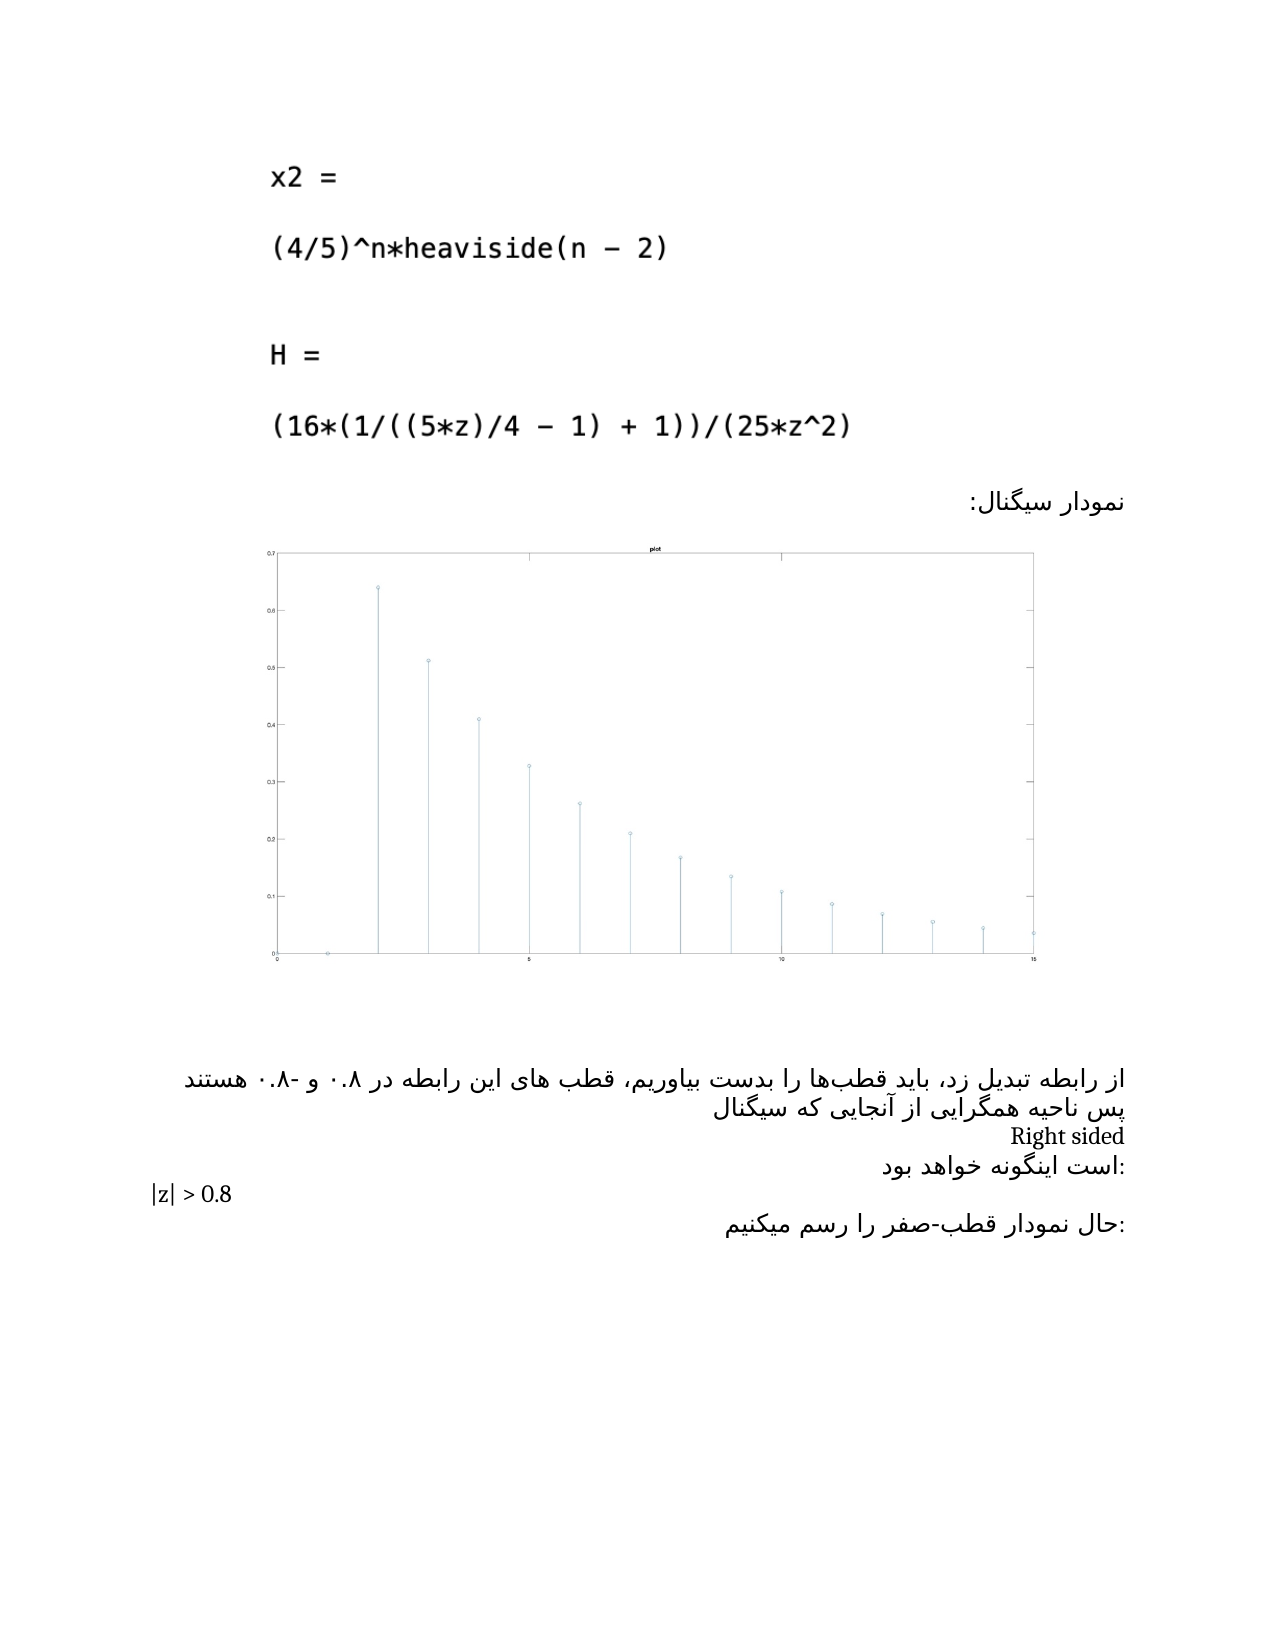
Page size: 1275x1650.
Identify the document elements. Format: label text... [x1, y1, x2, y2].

text Right sided [150, 1122, 1125, 1151]
text نمودار سیگنال: [150, 487, 1125, 516]
picture [266, 150, 1125, 488]
text از رابطه تبدیل زد، باید قطب‌ها را بدست بیاوریم، قطب های این رابطه در ۰.۸ و -۰.۸ هستند پس ناحیه همگرایی از آنجایی که سیگنال [150, 1064, 1125, 1122]
text |z| > 0.8 [150, 1180, 1125, 1209]
picture [150, 516, 1125, 1007]
text حال نمودار قطب-صفر را رسم میکنیم: [150, 1209, 1125, 1239]
text است اینگونه خواهد بود: [150, 1151, 1125, 1180]
